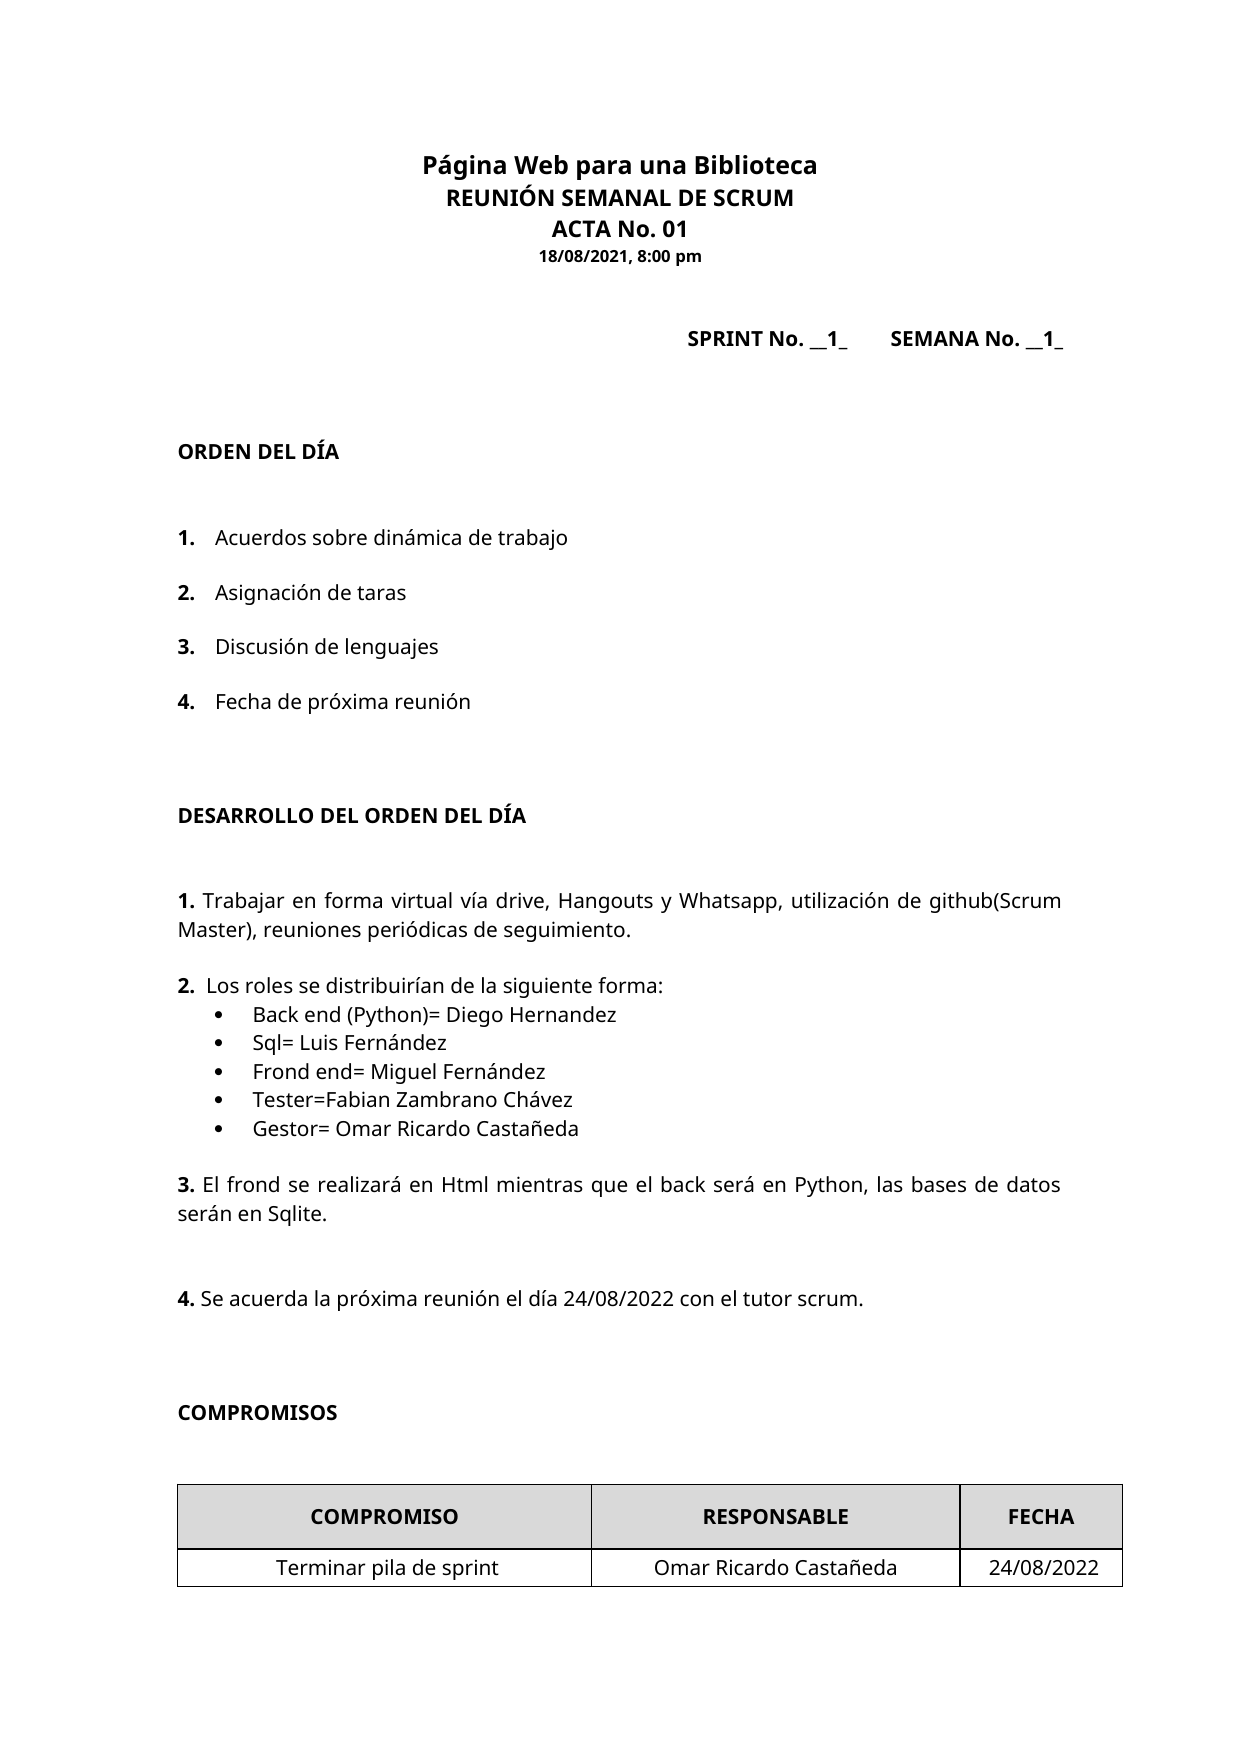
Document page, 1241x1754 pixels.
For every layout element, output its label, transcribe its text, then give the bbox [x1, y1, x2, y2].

list Acuerdos sobre dinámica de trabajo [177, 523, 1063, 551]
table_cell Omar Ricardo Castañeda [592, 1550, 959, 1586]
text 4. Se acuerda la próxima reunión el día 24/08/2022 con el tutor scrum. [177, 1284, 1063, 1313]
list Asignación de taras [177, 578, 1063, 606]
text SPRINT No. __1_ SEMANA No. __1_ [177, 324, 1063, 352]
text ACTA No. 01 [177, 213, 1063, 244]
text 3. El frond se realizará en Html mientras que el back será en Python, las bases de datos serán en Sqlite. [177, 1171, 1063, 1227]
text ORDEN DEL DÍA [177, 437, 1063, 466]
list Sql= Luis Fernández [215, 1028, 1063, 1057]
list Frond end= Miguel Fernández [215, 1057, 1063, 1085]
text 18/08/2021, 8:00 pm [177, 244, 1063, 267]
text COMPROMISOS [177, 1398, 1063, 1427]
text REUNIÓN SEMANAL DE SCRUM [177, 182, 1063, 213]
table_cell 24/08/2022 [961, 1550, 1122, 1586]
text DESARROLLO DEL ORDEN DEL DÍA [177, 801, 1063, 829]
list Gestor= Omar Ricardo Castañeda [215, 1114, 1063, 1142]
text 1. Trabajar en forma virtual vía drive, Hangouts y Whatsapp, utilización de github(Scrum Master), reuniones periódicas de seguimiento. [177, 886, 1063, 943]
list Back end (Python)= Diego Hernandez [215, 1000, 1063, 1028]
list Discusión de lenguajes [177, 632, 1063, 661]
list Fecha de próxima reunión [177, 687, 1063, 716]
table_header FECHA [961, 1485, 1122, 1548]
table_header COMPROMISO [178, 1485, 591, 1548]
text 2. Los roles se distribuirían de la siguiente forma: [177, 972, 1063, 1000]
text Página Web para una Biblioteca [177, 148, 1063, 182]
table_header RESPONSABLE [592, 1485, 959, 1548]
table_cell Terminar pila de sprint [178, 1550, 591, 1586]
list Tester=Fabian Zambrano Chávez [215, 1085, 1063, 1114]
